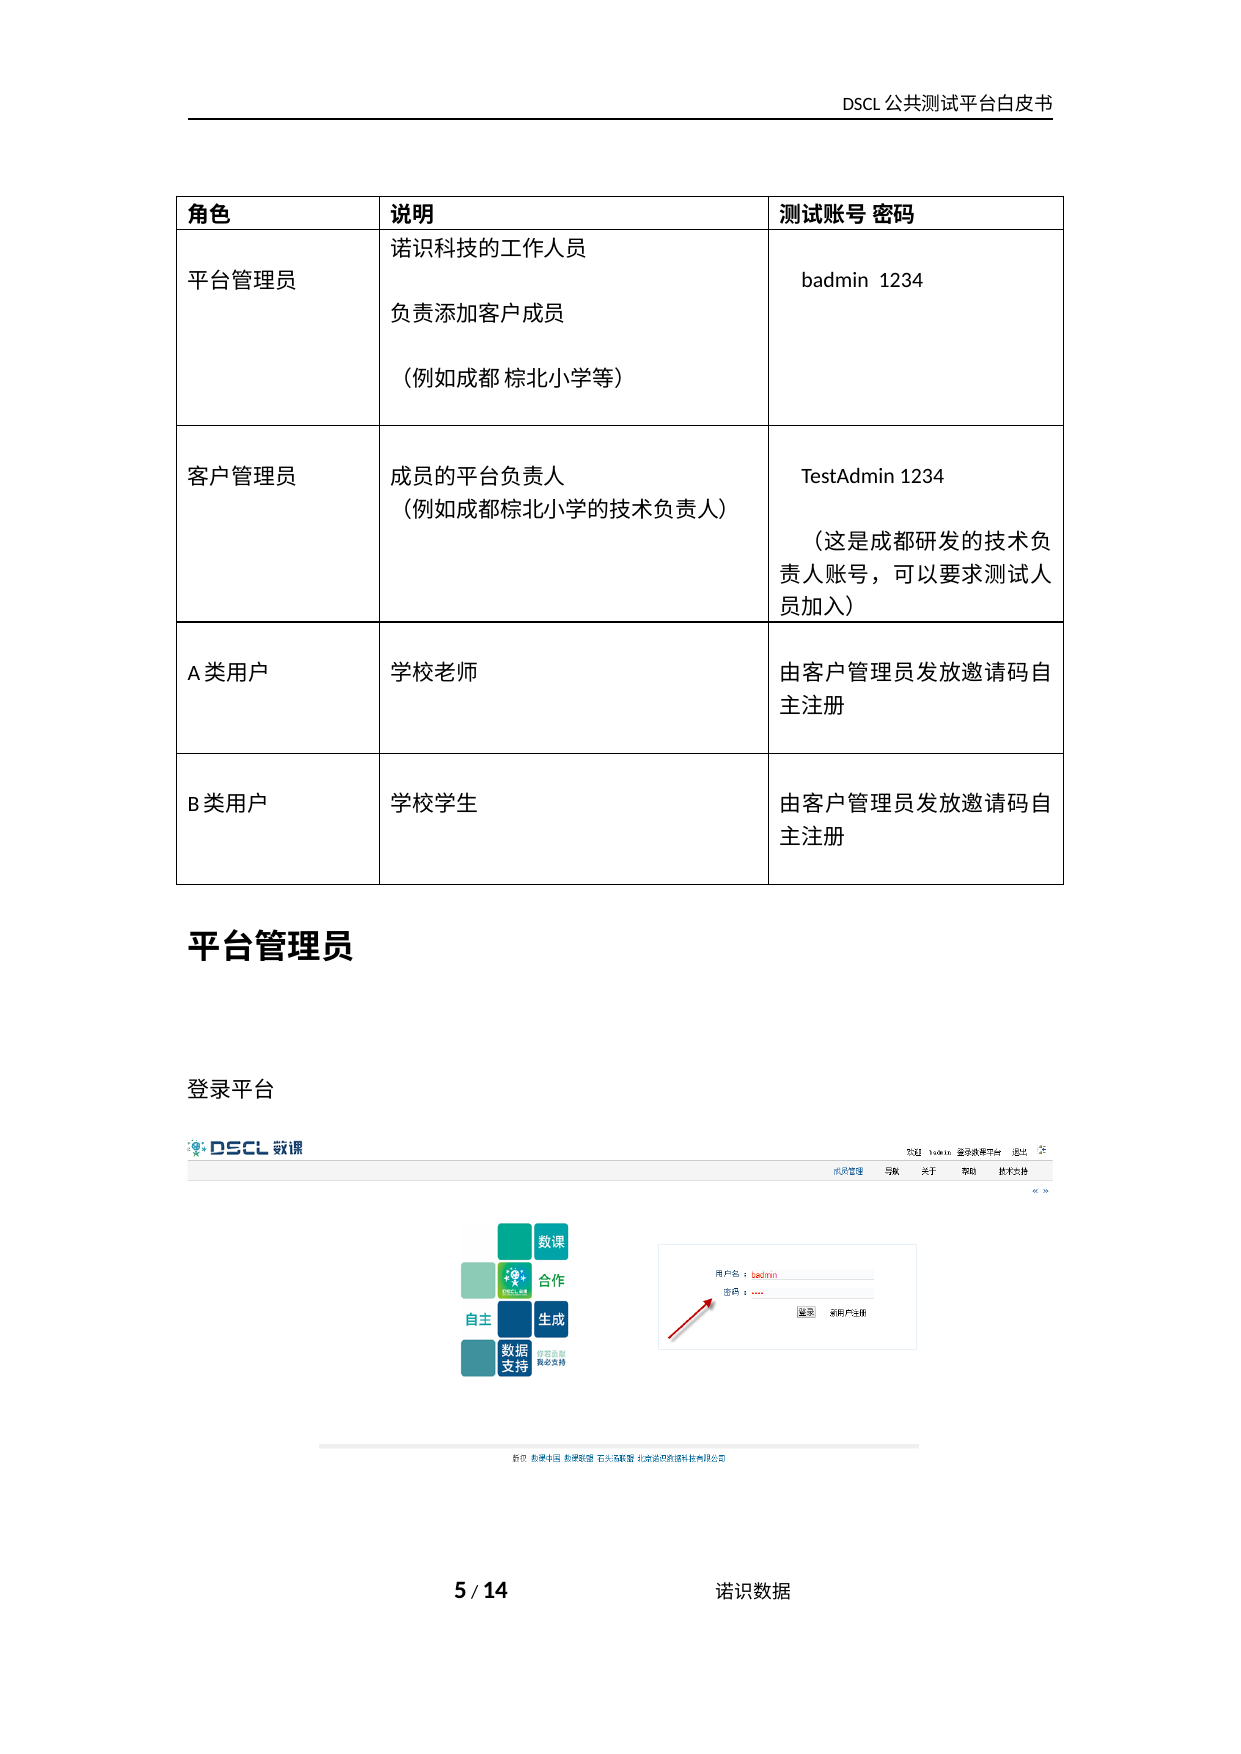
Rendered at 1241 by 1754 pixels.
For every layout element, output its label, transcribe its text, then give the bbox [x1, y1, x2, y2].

table_cell 诺识科技的工作人员 负责添加客户成员 （例如成都 棕北小学等） [380, 230, 768, 425]
picture [187, 1136, 1053, 1515]
table_cell 平台管理员 [177, 230, 379, 425]
table_cell badmin 1234 [769, 230, 1063, 425]
table_header 说明 [380, 197, 768, 229]
table_cell TestAdmin 1234 （这是成都研发的技术负责人账号，可以要求测试人员加入） [769, 426, 1063, 621]
table_cell 客户管理员 [177, 426, 379, 621]
table_cell 由客户管理员发放邀请码自主注册 [769, 754, 1063, 883]
table_cell 学校学生 [380, 754, 768, 883]
table_header 角色 [177, 197, 379, 229]
table_cell 由客户管理员发放邀请码自主注册 [769, 623, 1063, 752]
table_cell 成员的平台负责人 （例如成都棕北小学的技术负责人） [380, 426, 768, 621]
table_cell A类用户 [177, 623, 379, 752]
table_cell B类用户 [177, 754, 379, 883]
subtitle 平台管理员 [187, 912, 1053, 977]
table_header 测试账号 密码 [769, 197, 1063, 229]
table_cell 学校老师 [380, 623, 768, 752]
text 登录平台 [187, 1071, 1053, 1104]
